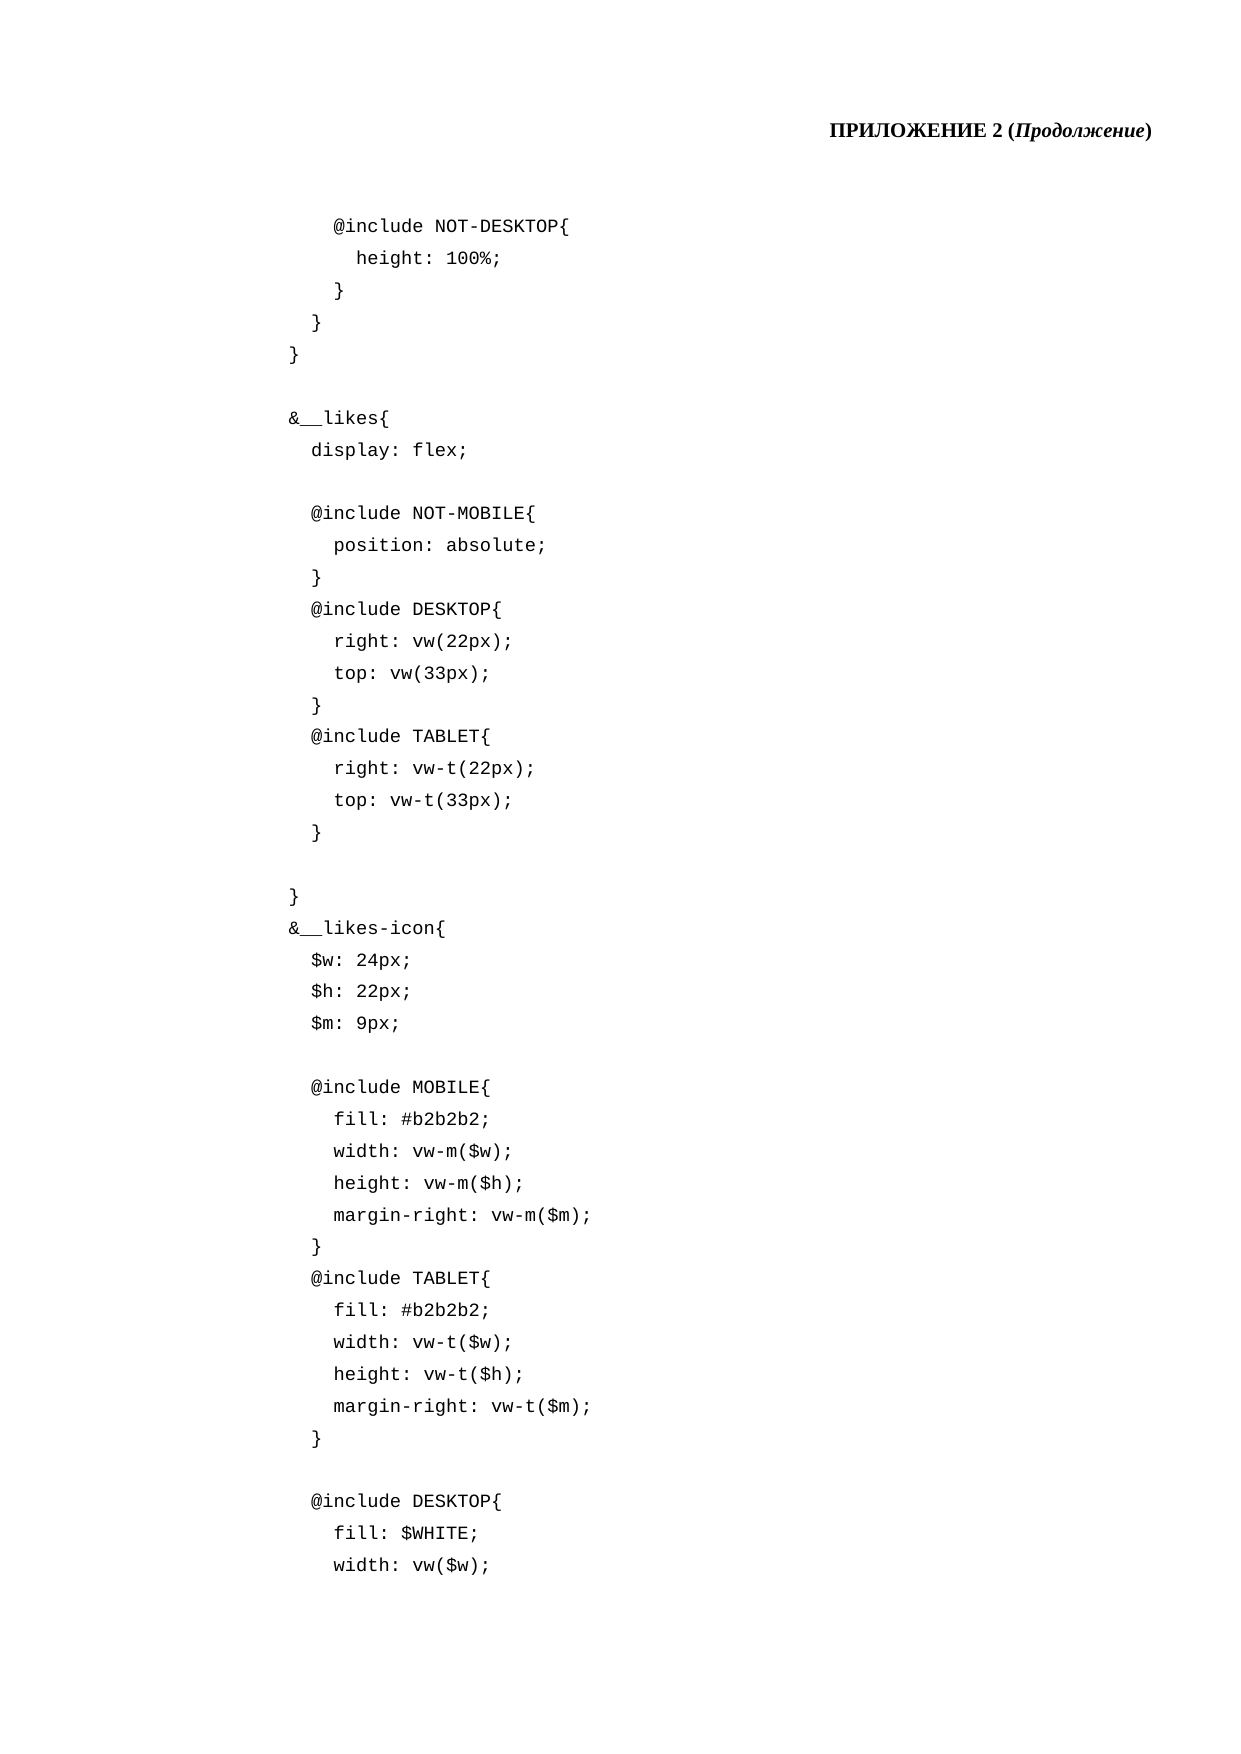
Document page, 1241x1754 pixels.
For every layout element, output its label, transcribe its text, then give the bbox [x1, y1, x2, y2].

text &__likes{ [177, 408, 1152, 430]
text fill: #b2b2b2; [177, 1110, 1152, 1131]
text ПРИЛОЖЕНИЕ 2 (Продолжение) [177, 118, 1152, 142]
text top: vw(33px); [177, 663, 1152, 685]
text } [177, 1428, 1152, 1450]
text $h: 22px; [177, 982, 1152, 1003]
text } [177, 568, 1152, 589]
text @include TABLET{ [177, 727, 1152, 748]
text &__likes-icon{ [177, 918, 1152, 940]
text } [177, 823, 1152, 844]
text @include DESKTOP{ [177, 600, 1152, 621]
text $m: 9px; [177, 1014, 1152, 1035]
text width: vw-m($w); [177, 1142, 1152, 1163]
text fill: $WHITE; [177, 1524, 1152, 1545]
text @include NOT-MOBILE{ [177, 504, 1152, 525]
text width: vw($w); [177, 1556, 1152, 1577]
text width: vw-t($w); [177, 1333, 1152, 1354]
text } [177, 313, 1152, 334]
text } [177, 695, 1152, 717]
text position: absolute; [177, 536, 1152, 557]
text top: vw-t(33px); [177, 791, 1152, 812]
text @include NOT-DESKTOP{ [177, 217, 1152, 238]
text display: flex; [177, 440, 1152, 462]
text } [177, 887, 1152, 908]
text } [177, 1237, 1152, 1258]
text } [177, 281, 1152, 302]
text $w: 24px; [177, 950, 1152, 972]
text @include MOBILE{ [177, 1078, 1152, 1099]
text height: vw-m($h); [177, 1173, 1152, 1195]
text height: 100%; [177, 249, 1152, 270]
text } [177, 345, 1152, 366]
text right: vw(22px); [177, 632, 1152, 653]
text margin-right: vw-t($m); [177, 1397, 1152, 1418]
text height: vw-t($h); [177, 1365, 1152, 1386]
text @include TABLET{ [177, 1269, 1152, 1290]
text @include DESKTOP{ [177, 1492, 1152, 1513]
text margin-right: vw-m($m); [177, 1205, 1152, 1227]
text right: vw-t(22px); [177, 759, 1152, 780]
text fill: #b2b2b2; [177, 1301, 1152, 1322]
